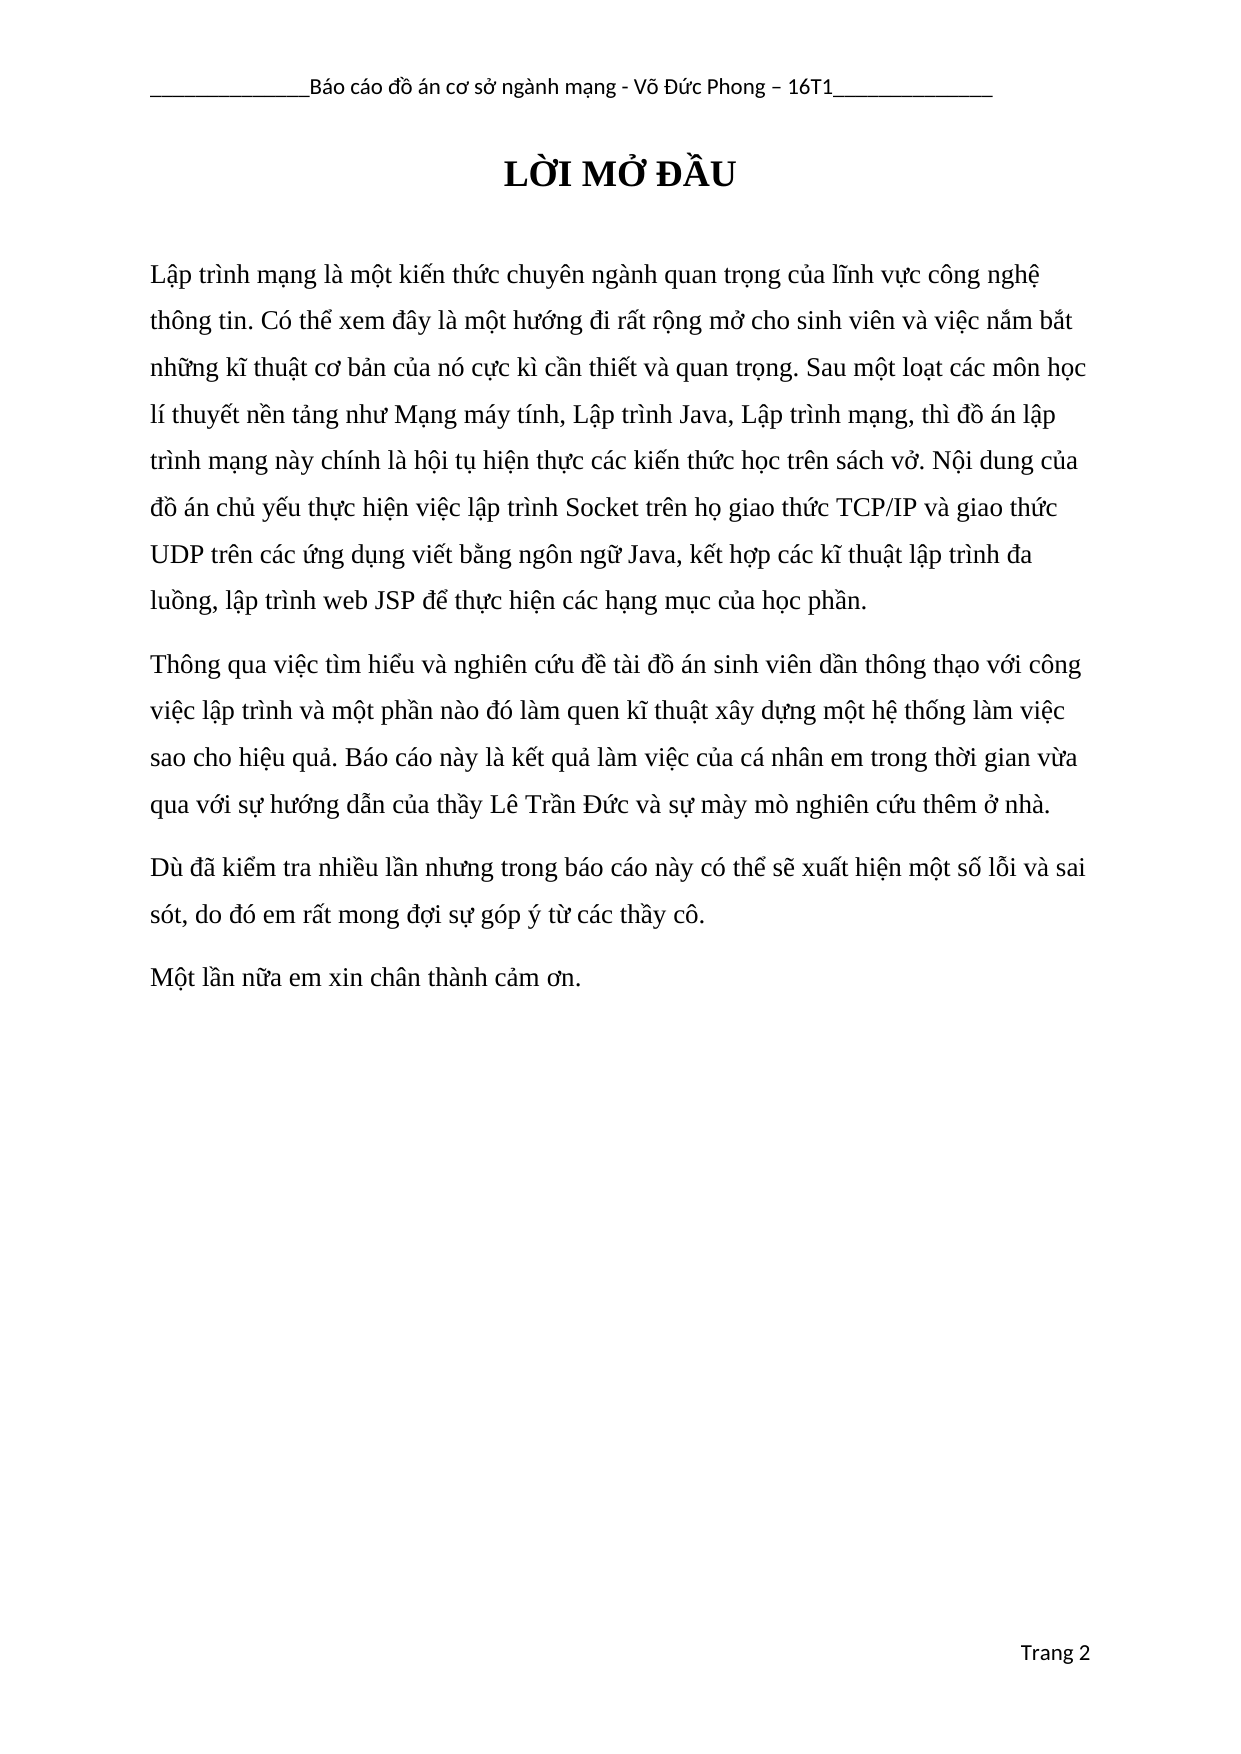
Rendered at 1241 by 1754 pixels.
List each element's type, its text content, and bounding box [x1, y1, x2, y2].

text Dù đã kiểm tra nhiều lần nhưng trong báo cáo này có thể sẽ xuất hiện một số lỗi và sai sót, do đó em rất mong đợi sự góp ý từ các thầy cô. [150, 851, 1090, 929]
subtitle LỜI MỞ ĐẦU [150, 152, 1090, 195]
text Lập trình mạng là một kiến thức chuyên ngành quan trọng của lĩnh vực công nghệ thông tin. Có thể xem đây là một hướng đi rất rộng mở cho sinh viên và việc nắm bắt những kĩ thuật cơ bản của nó cực kì cần thiết và quan trọng. Sau một loạt các môn học lí thuyết nền tảng như Mạng máy tính, Lập trình Java, Lập trình mạng, thì đồ án lập trình mạng này chính là hội tụ hiện thực các kiến thức học trên sách vở. Nội dung của đồ án chủ yếu thực hiện việc lập trình Socket trên họ giao thức TCP/IP và giao thức UDP trên các ứng dụng viết bằng ngôn ngữ Java, kết hợp các kĩ thuật lập trình đa luồng, lập trình web JSP để thực hiện các hạng mục của học phần. [150, 258, 1090, 616]
text Thông qua việc tìm hiểu và nghiên cứu đề tài đồ án sinh viên dần thông thạo với công việc lập trình và một phần nào đó làm quen kĩ thuật xây dựng một hệ thống làm việc sao cho hiệu quả. Báo cáo này là kết quả làm việc của cá nhân em trong thời gian vừa qua với sự hướng dẫn của thầy Lê Trần Đức và sự mày mò nghiên cứu thêm ở nhà. [150, 648, 1090, 819]
text Một lần nữa em xin chân thành cảm ơn. [150, 961, 1090, 992]
